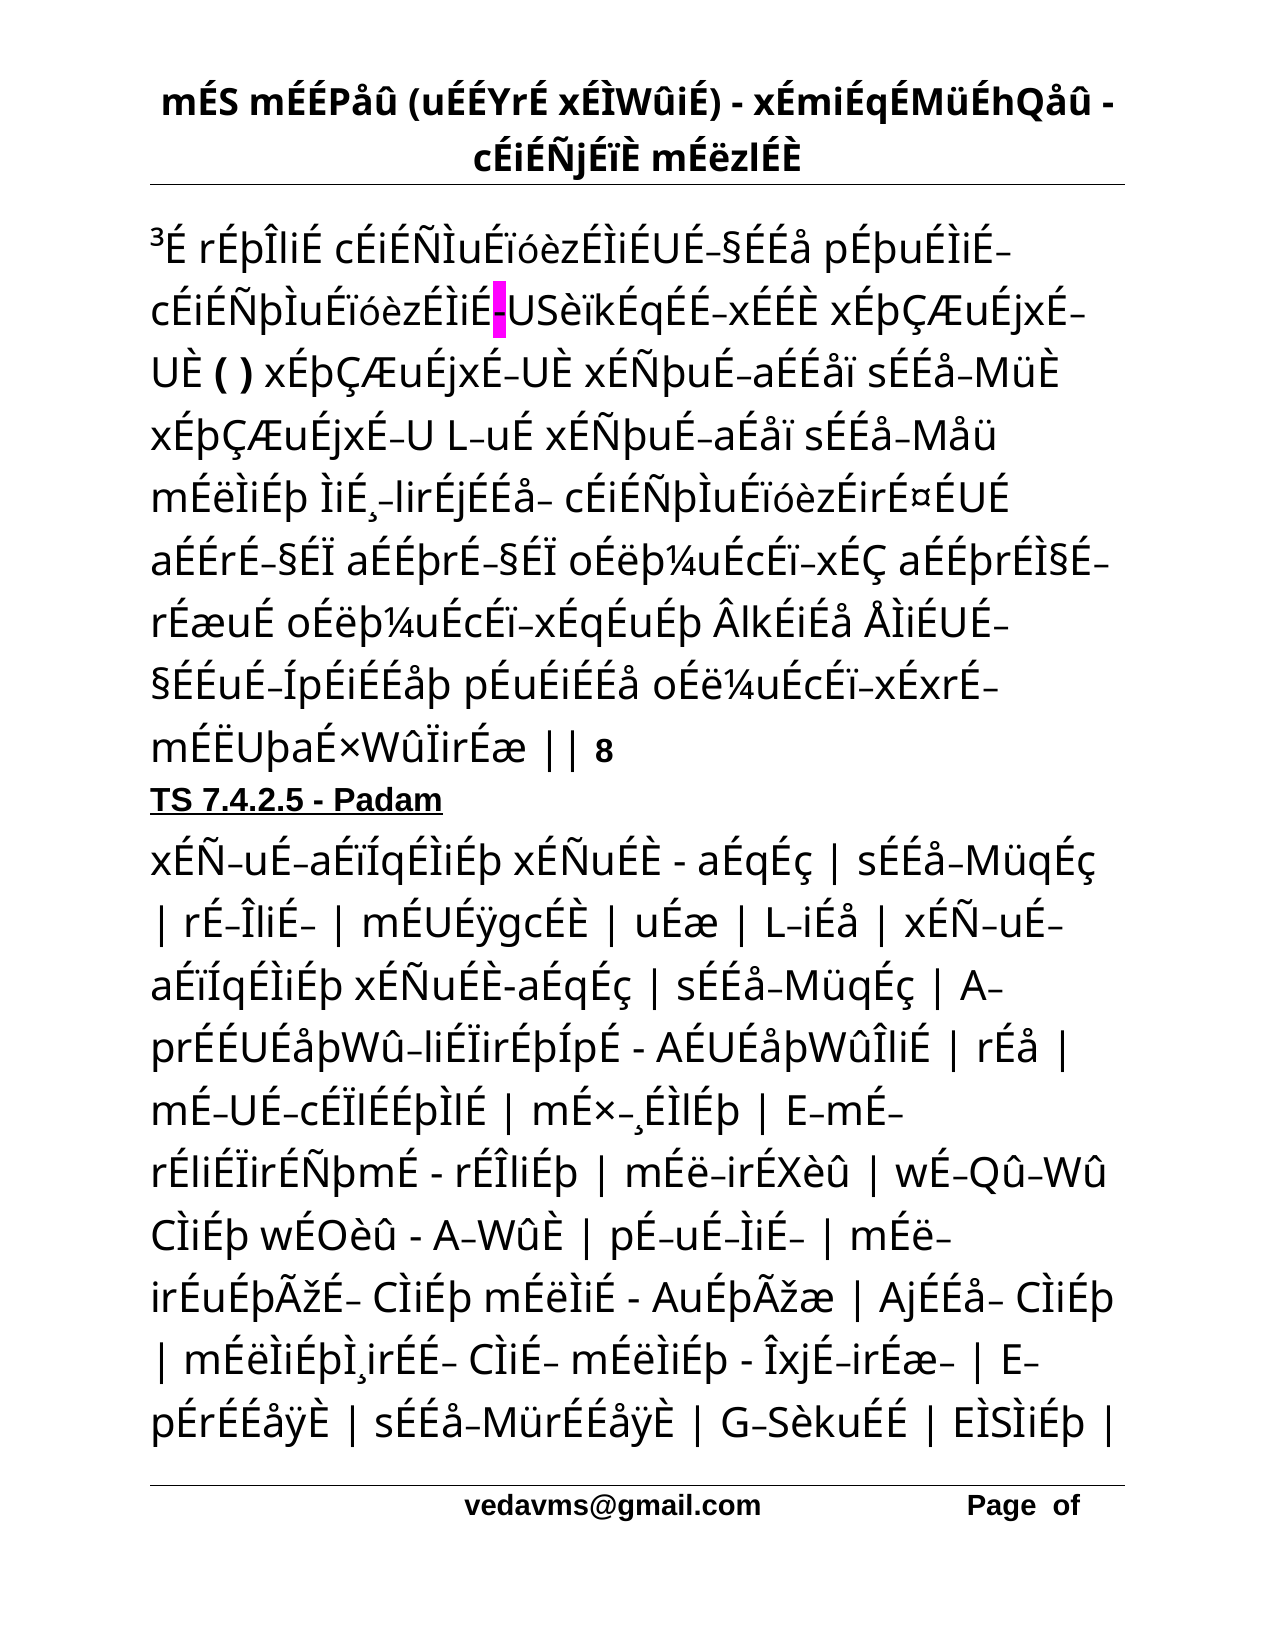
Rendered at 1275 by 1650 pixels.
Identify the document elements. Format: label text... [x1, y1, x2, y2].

text TS 7.4.2.5 - Padam [150, 780, 1125, 818]
